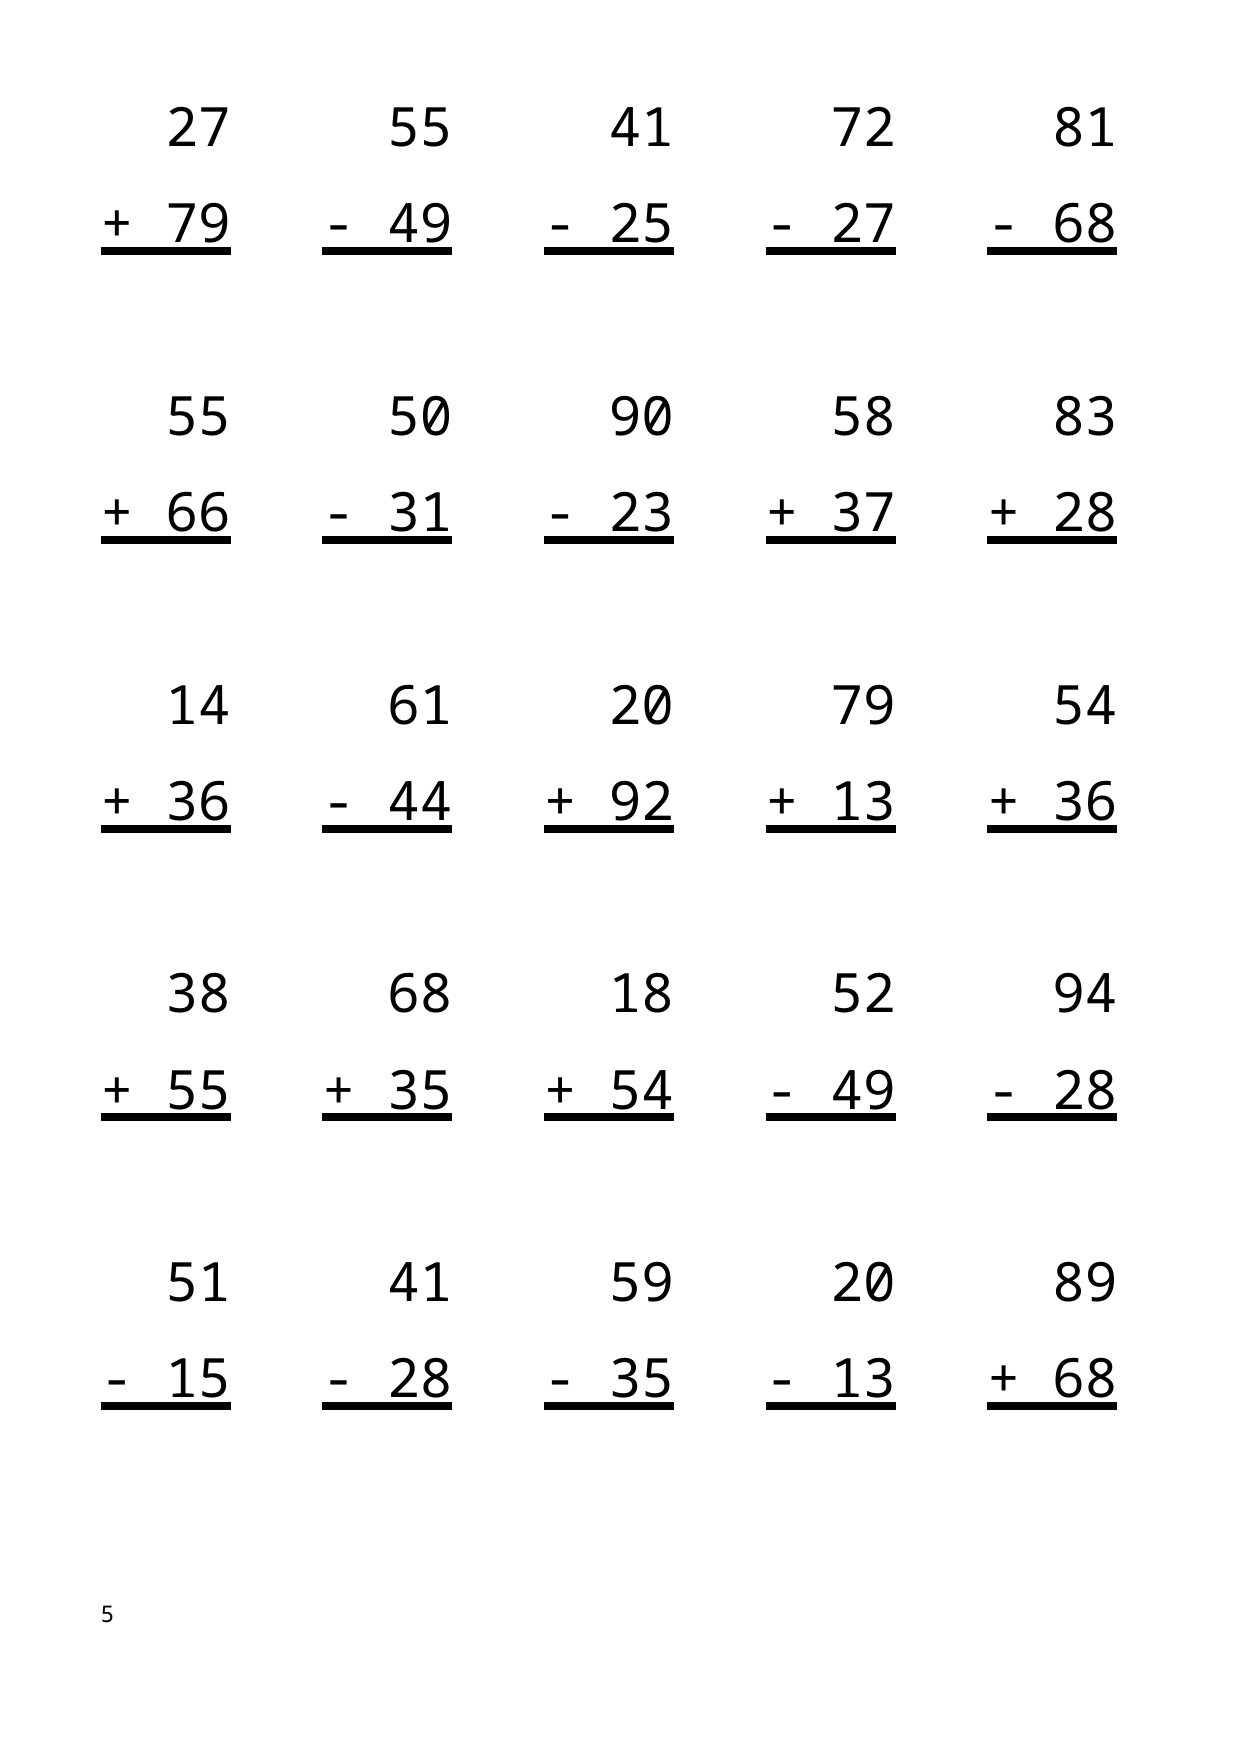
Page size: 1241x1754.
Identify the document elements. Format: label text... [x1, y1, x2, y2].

text - 23 [544, 474, 721, 547]
text 55 [322, 89, 499, 162]
text 58 [765, 377, 942, 451]
text + 66 [100, 474, 277, 547]
text + 35 [322, 1051, 499, 1125]
text + 28 [987, 474, 1164, 547]
text 94 [987, 955, 1164, 1029]
text 72 [765, 89, 942, 162]
text 55 [100, 377, 277, 451]
text - 28 [987, 1051, 1164, 1125]
text 52 [765, 955, 942, 1029]
text 27 [100, 89, 277, 162]
text + 37 [765, 474, 942, 547]
text 61 [322, 666, 499, 740]
text - 28 [322, 1340, 499, 1414]
text 41 [322, 1244, 499, 1317]
text 83 [987, 377, 1164, 451]
text 38 [100, 955, 277, 1029]
text + 55 [100, 1051, 277, 1125]
text - 35 [544, 1340, 721, 1414]
text 18 [544, 955, 721, 1029]
text + 36 [987, 762, 1164, 836]
text 51 [100, 1244, 277, 1317]
text 20 [765, 1244, 942, 1317]
text 89 [987, 1244, 1164, 1317]
text + 79 [100, 185, 277, 259]
text 90 [544, 377, 721, 451]
text 54 [987, 666, 1164, 740]
text - 31 [322, 474, 499, 547]
text 81 [987, 89, 1164, 162]
text + 68 [987, 1340, 1164, 1414]
text + 92 [544, 762, 721, 836]
text 79 [765, 666, 942, 740]
text + 13 [765, 762, 942, 836]
text + 36 [100, 762, 277, 836]
text 59 [544, 1244, 721, 1317]
text 41 [544, 89, 721, 162]
text - 49 [322, 185, 499, 259]
text 68 [322, 955, 499, 1029]
text 20 [544, 666, 721, 740]
text - 27 [765, 185, 942, 259]
text 50 [322, 377, 499, 451]
text 14 [100, 666, 277, 740]
text - 25 [544, 185, 721, 259]
text - 49 [765, 1051, 942, 1125]
text - 68 [987, 185, 1164, 259]
text - 44 [322, 762, 499, 836]
text + 54 [544, 1051, 721, 1125]
text - 15 [100, 1340, 277, 1414]
text - 13 [765, 1340, 942, 1414]
